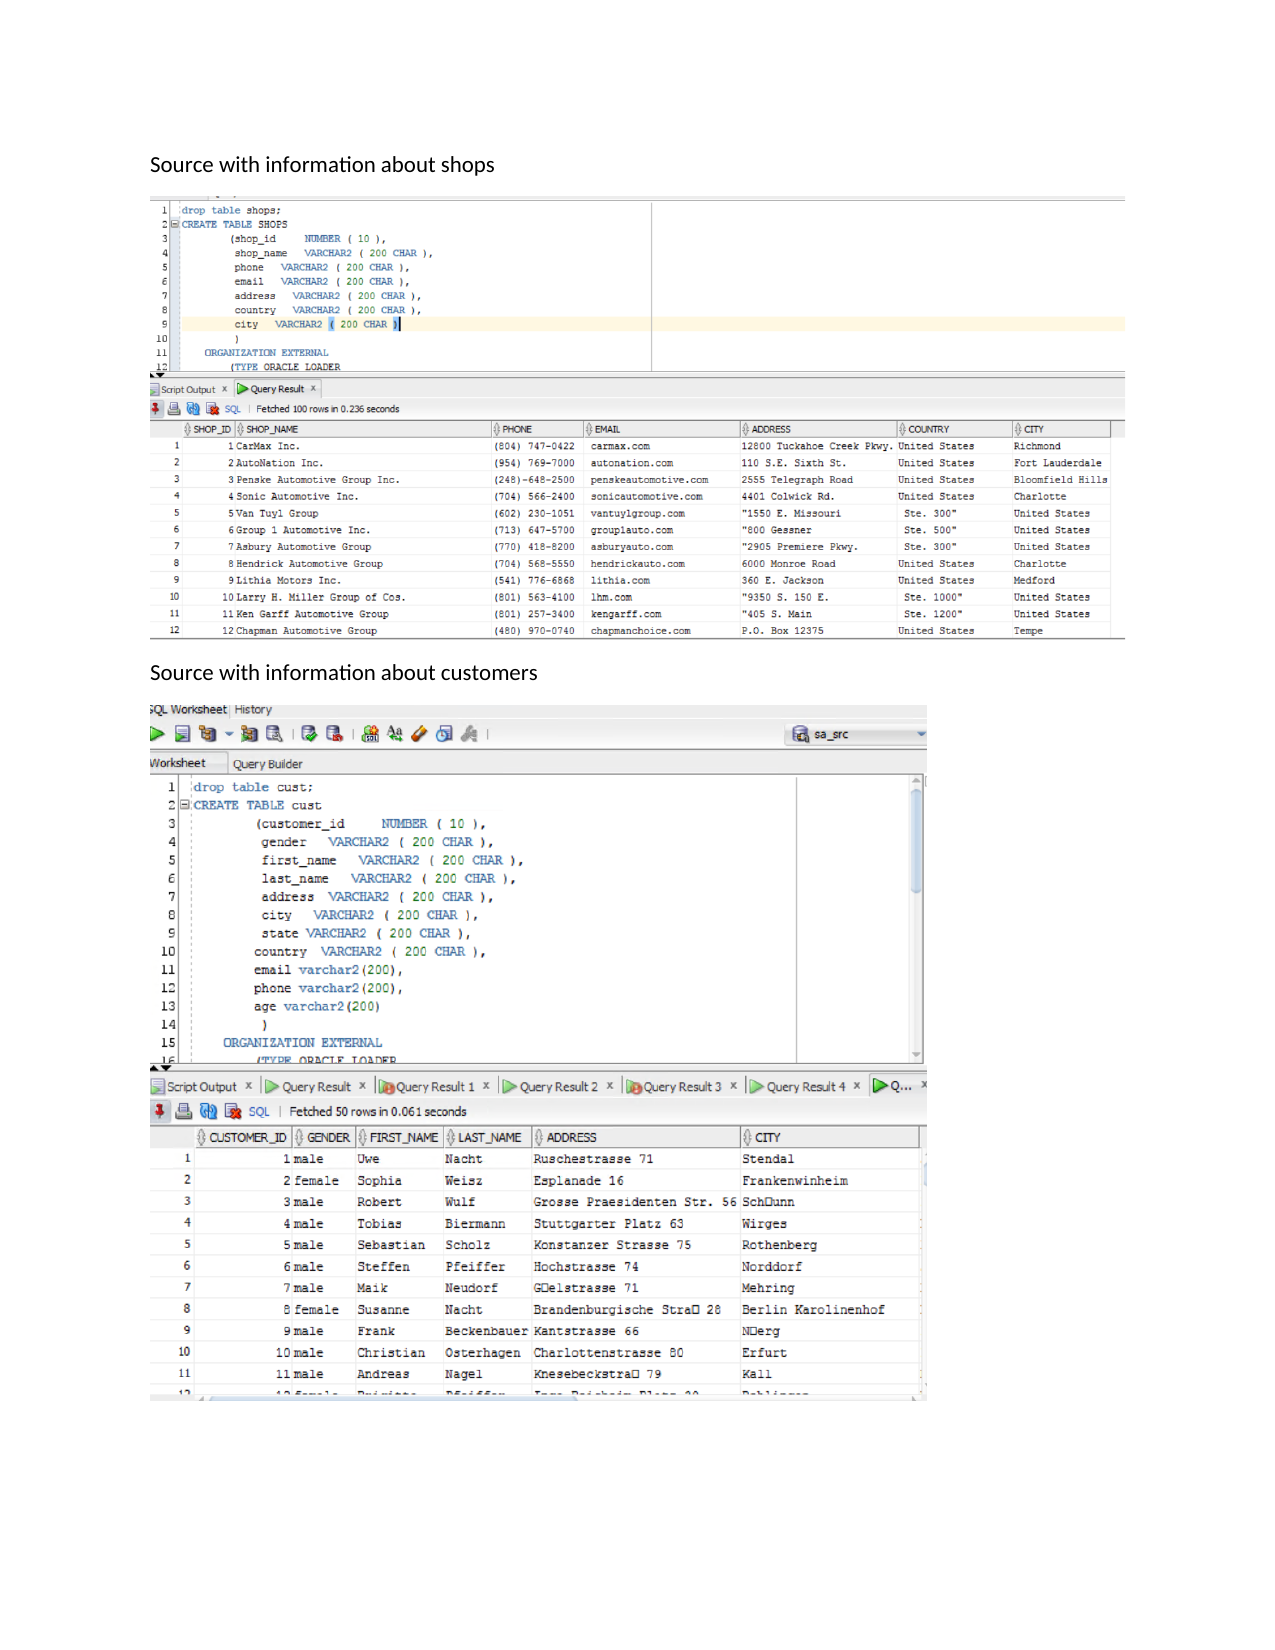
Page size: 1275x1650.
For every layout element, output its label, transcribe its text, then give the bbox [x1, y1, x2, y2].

text Source with information about customers [150, 658, 1125, 686]
picture [150, 196, 1125, 640]
picture [150, 705, 927, 1401]
text Source with information about shops [150, 150, 1125, 178]
